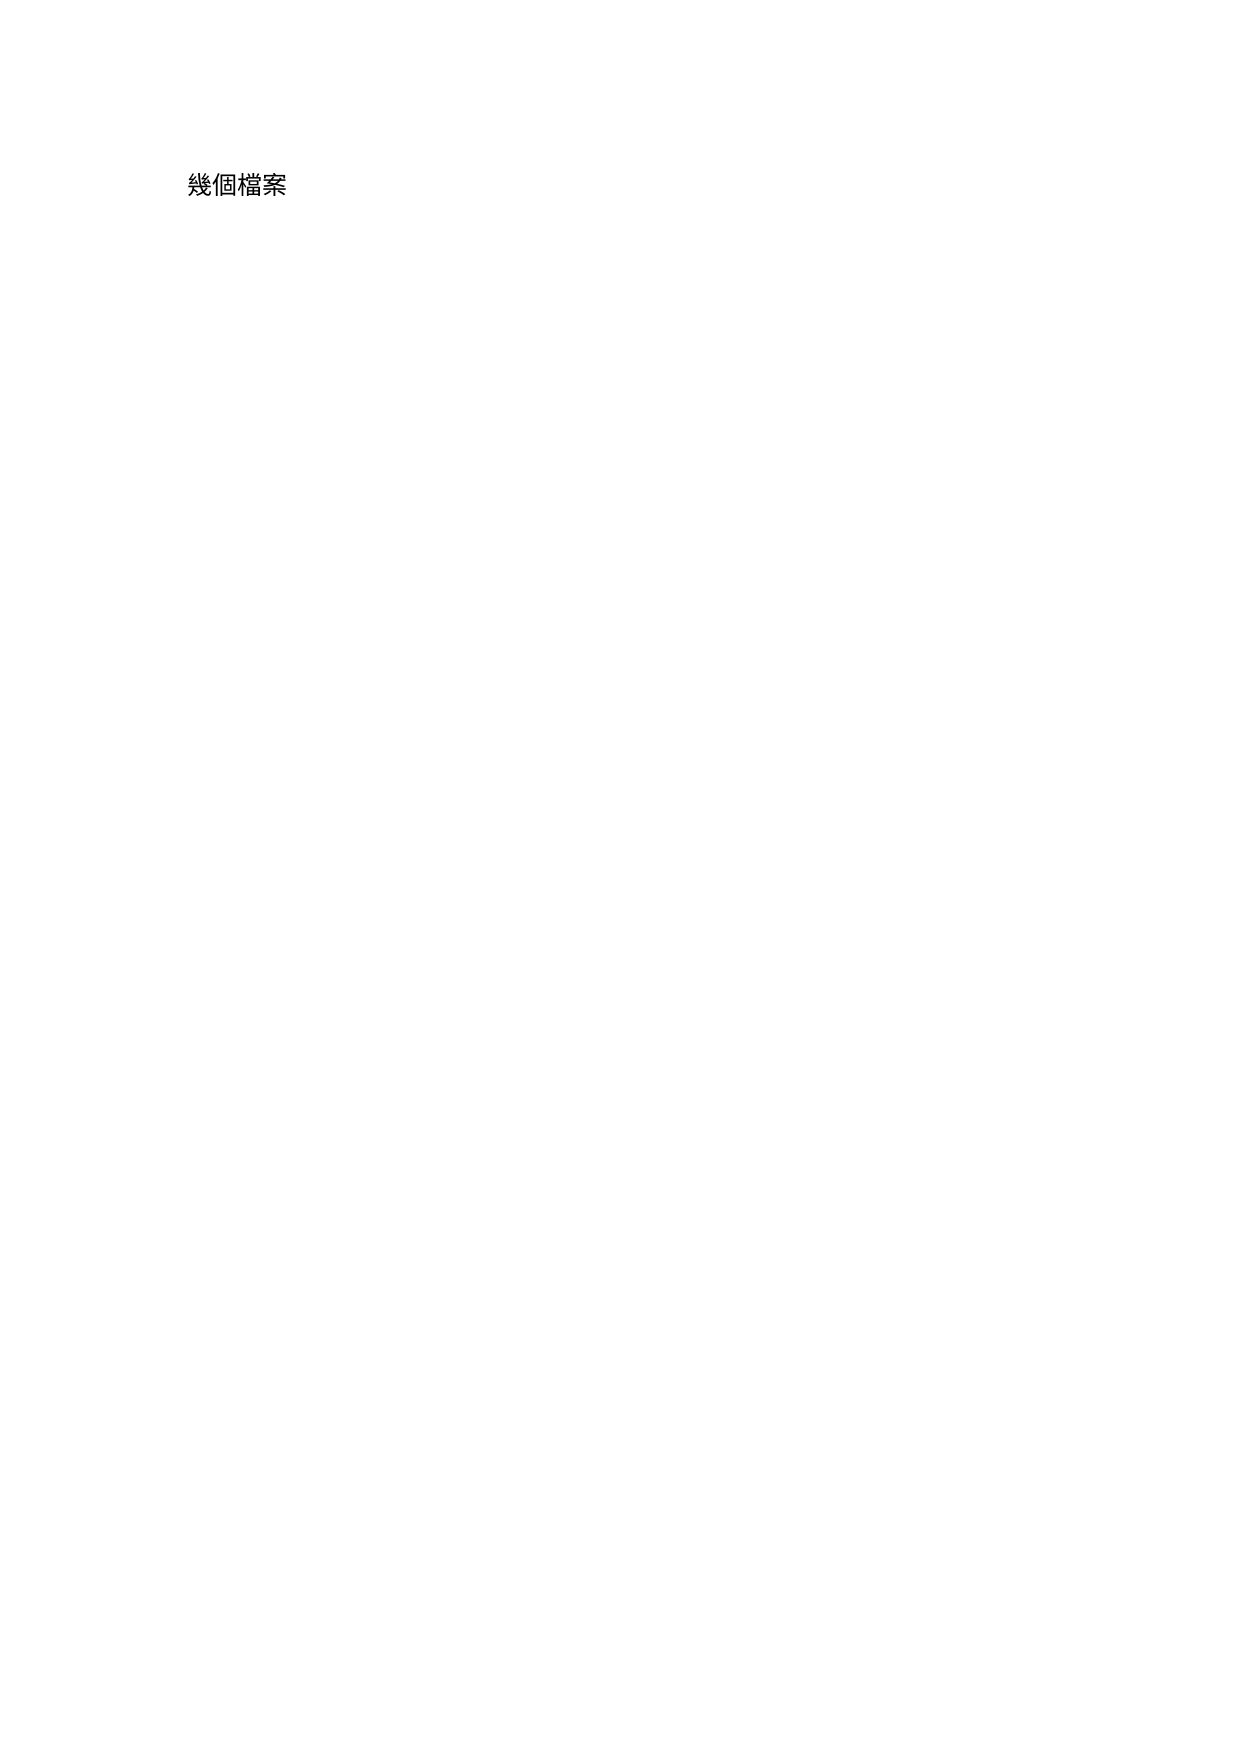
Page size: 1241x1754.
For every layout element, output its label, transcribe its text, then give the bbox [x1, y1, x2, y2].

text 幾個檔案 [187, 164, 1053, 202]
